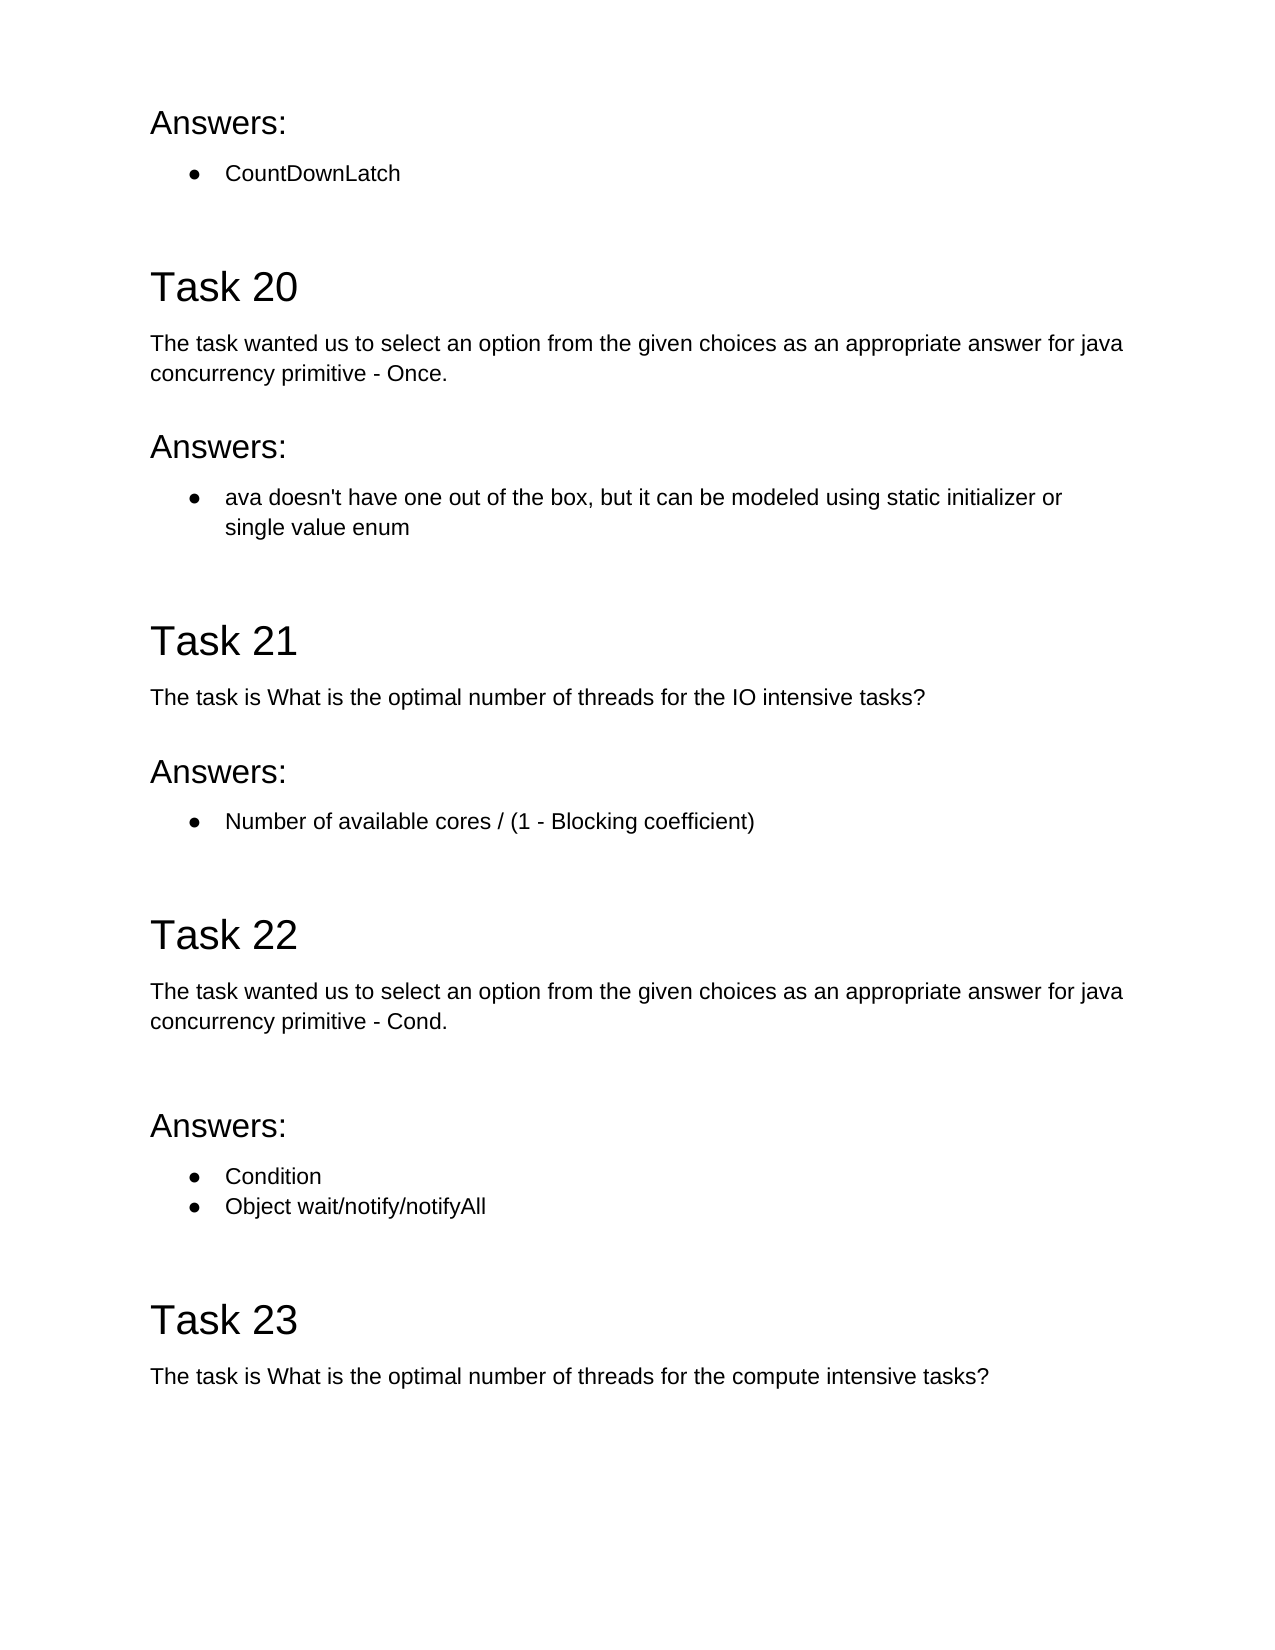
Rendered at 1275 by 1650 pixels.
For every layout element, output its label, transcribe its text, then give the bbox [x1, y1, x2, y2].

text The task is What is the optimal number of threads for the compute intensive tasks? [150, 1363, 1125, 1389]
list Number of available cores / (1 - Blocking coefficient) [187, 808, 1125, 835]
list Condition [187, 1163, 1125, 1189]
text The task wanted us to select an option from the given choices as an appropriate answer for java concurrency primitive - Cond. [150, 978, 1125, 1034]
list Object wait/notify/notifyAll [187, 1193, 1125, 1219]
subtitle Answers: [150, 427, 1125, 466]
subtitle Answers: [150, 1106, 1125, 1144]
subtitle Task 20 [150, 262, 1125, 310]
list CountDownLatch [187, 160, 1125, 186]
list ava doesn't have one out of the box, but it can be modeled using static initializer or single value enum [187, 484, 1125, 541]
subtitle Answers: [150, 103, 1125, 142]
subtitle Task 21 [150, 616, 1125, 664]
text The task is What is the optimal number of threads for the IO intensive tasks? [150, 684, 1125, 710]
text The task wanted us to select an option from the given choices as an appropriate answer for java concurrency primitive - Once. [150, 329, 1125, 386]
subtitle Task 22 [150, 910, 1125, 958]
subtitle Task 23 [150, 1295, 1125, 1343]
subtitle Answers: [150, 752, 1125, 790]
